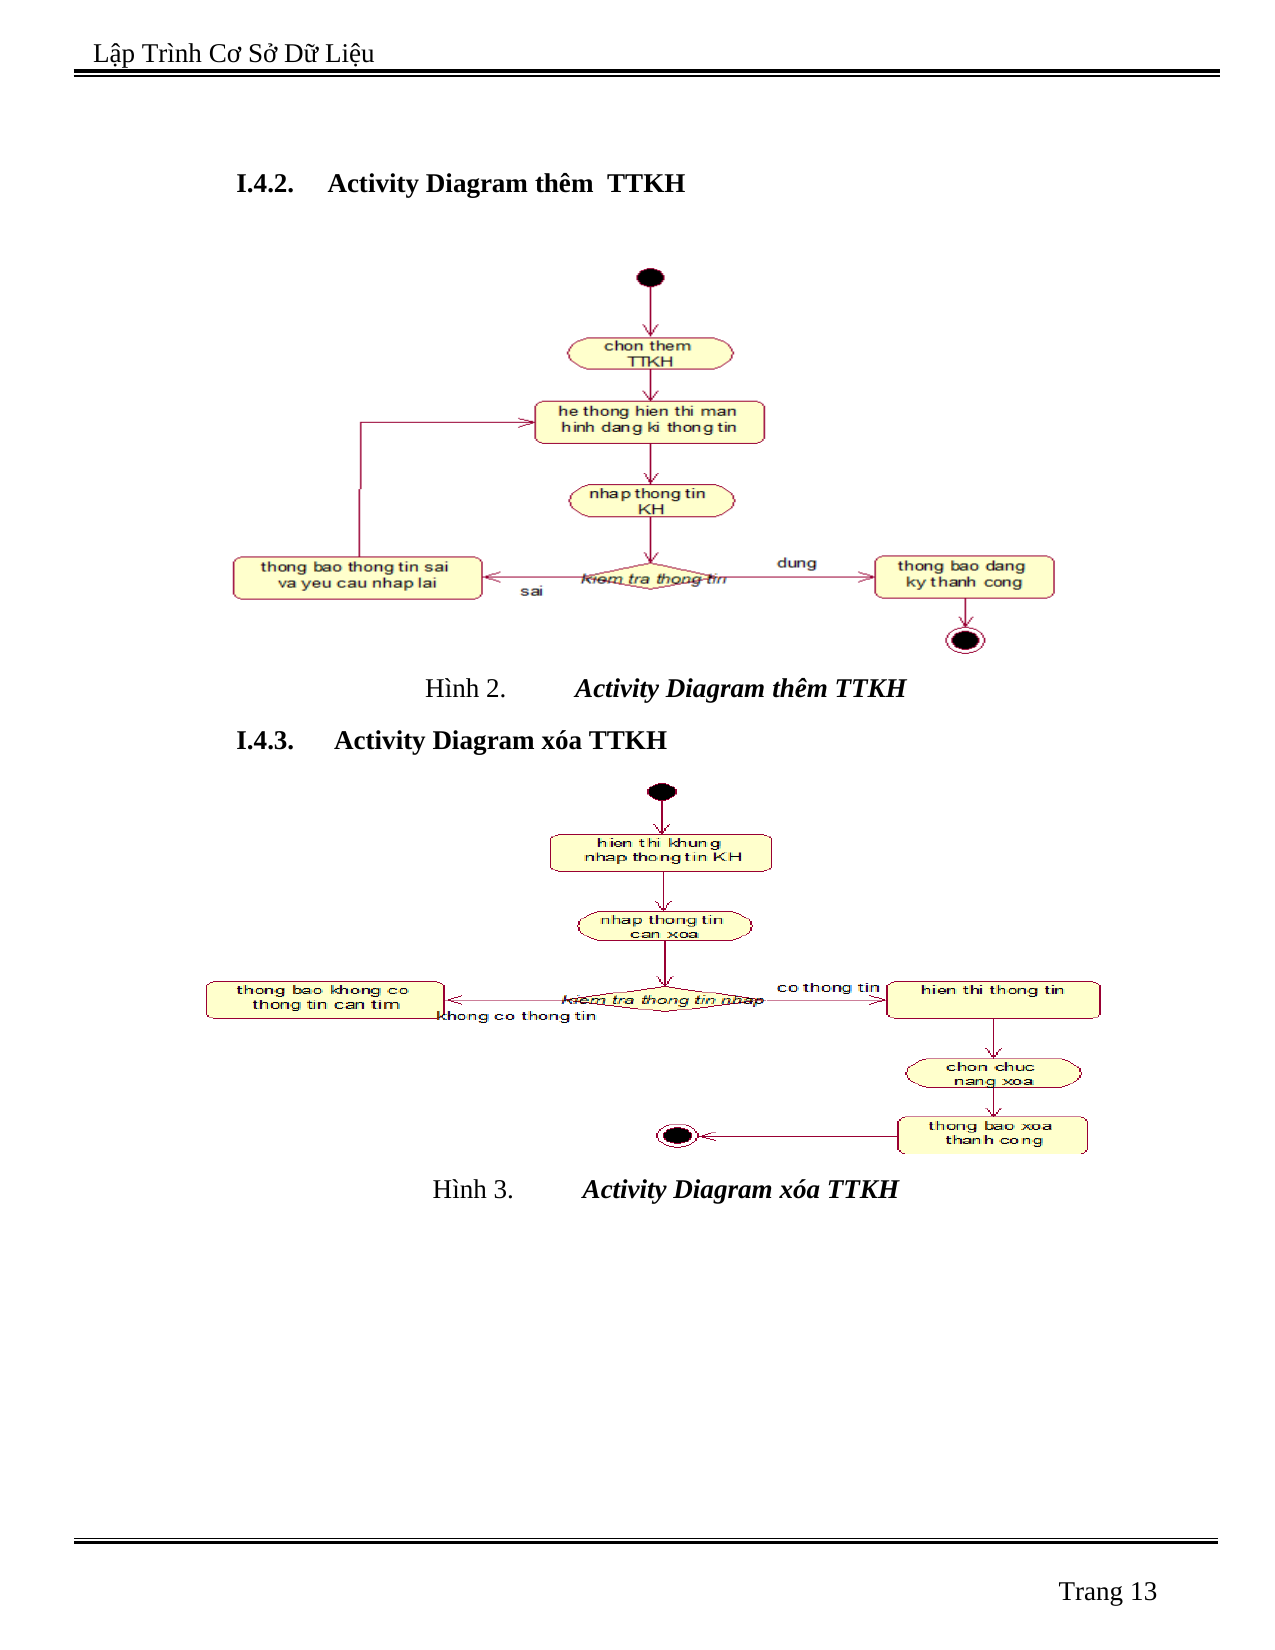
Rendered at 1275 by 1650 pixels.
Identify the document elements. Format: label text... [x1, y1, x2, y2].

text Activity Diagram xóa TTKH [177, 1173, 1157, 1204]
text Activity Diagram thêm TTKH [177, 672, 1157, 703]
text Activity Diagram xóa TTKH [236, 724, 1157, 755]
text Activity Diagram thêm TTKH [236, 167, 1157, 198]
